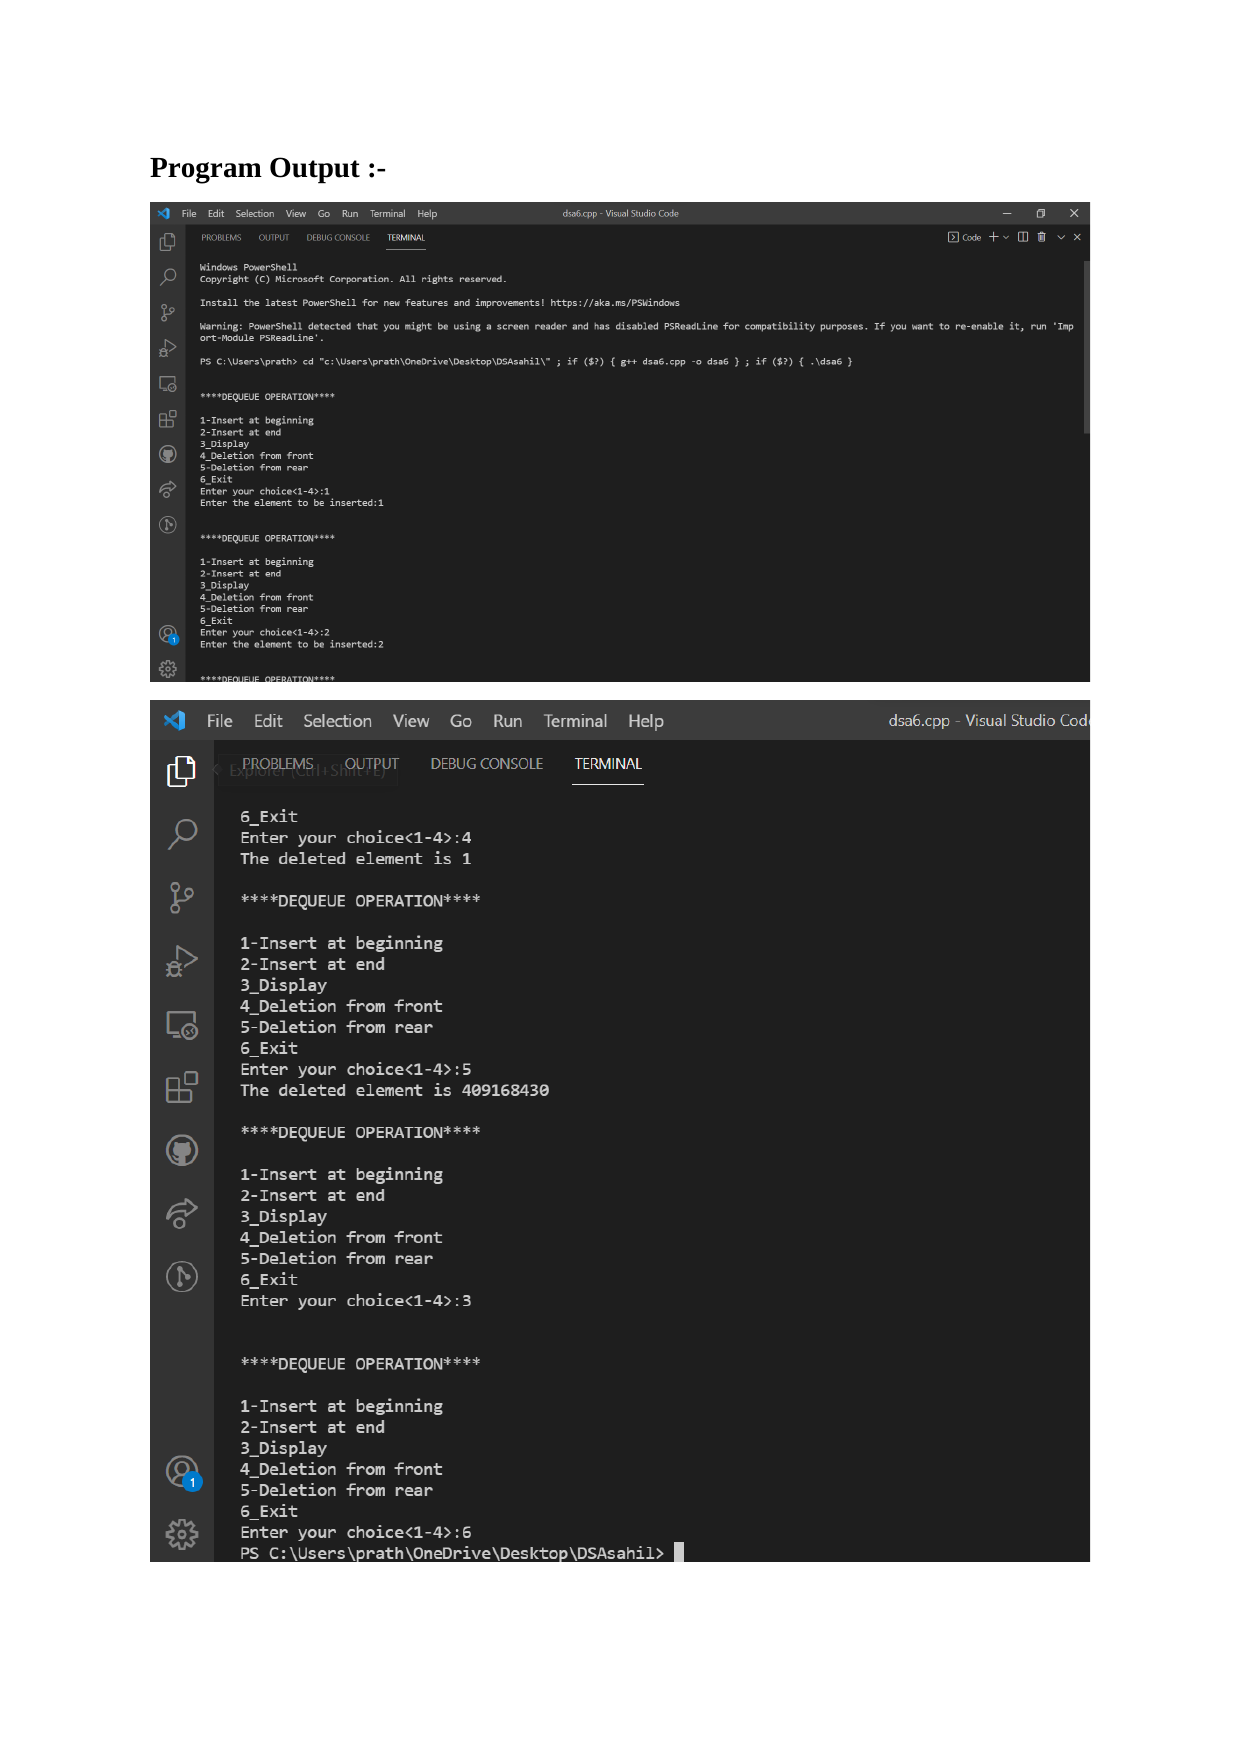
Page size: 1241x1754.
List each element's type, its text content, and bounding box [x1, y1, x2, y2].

picture [150, 202, 1091, 682]
text Program Output :- [150, 150, 1090, 183]
picture [150, 700, 1091, 1562]
